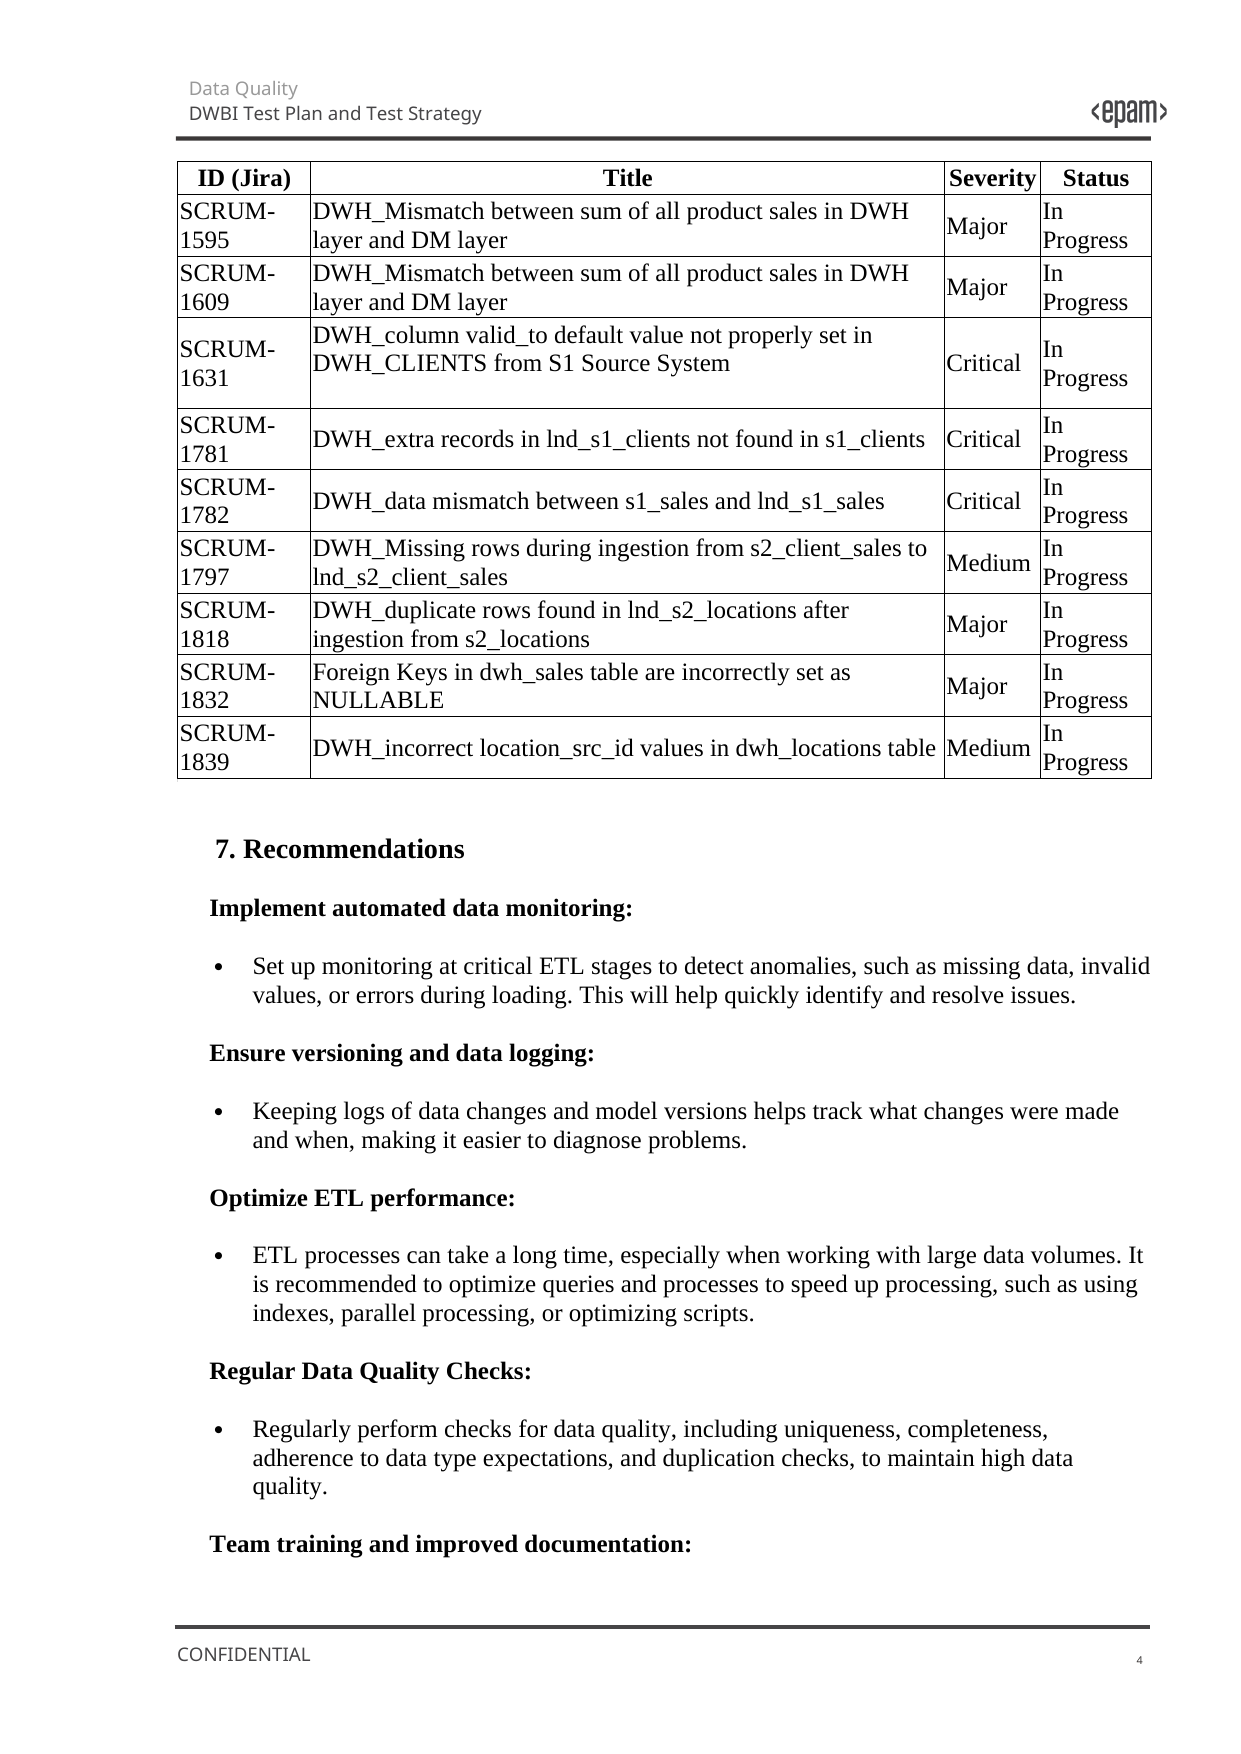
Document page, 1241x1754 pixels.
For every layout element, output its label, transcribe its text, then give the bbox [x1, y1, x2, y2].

table_header Severity [945, 162, 1040, 194]
table_cell SCRUM-1839 [178, 717, 310, 778]
table_cell SCRUM-1631 [178, 318, 310, 408]
table_cell DWH_Mismatch between sum of all product sales in DWH layer and DM layer [311, 257, 944, 317]
table_cell Critical [945, 318, 1040, 408]
table_cell SCRUM-1595 [178, 195, 310, 256]
text  Implement automated data monitoring: [177, 893, 1152, 922]
table_cell SCRUM-1818 [178, 594, 310, 654]
table_cell SCRUM-1797 [178, 532, 310, 593]
table_cell Critical [945, 409, 1040, 469]
table_cell SCRUM-1832 [178, 655, 310, 716]
table_header Title [311, 162, 944, 194]
table_header Status [1041, 162, 1151, 194]
table_cell In Progress [1041, 318, 1151, 408]
table_cell In Progress [1041, 655, 1151, 716]
list Set up monitoring at critical ETL stages to detect anomalies, such as missing data, invalid values, or errors during loading. This will help quickly identify and resolve issues. [215, 951, 1152, 1009]
text  Ensure versioning and data logging: [177, 1038, 1152, 1067]
table_cell In Progress [1041, 532, 1151, 593]
table_cell DWH_Mismatch between sum of all product sales in DWH layer and DM layer [311, 195, 944, 256]
table_cell In Progress [1041, 195, 1151, 256]
table_cell Major [945, 655, 1040, 716]
table_cell In Progress [1041, 409, 1151, 469]
table_cell DWH_incorrect location_src_id values in dwh_locations table [311, 717, 944, 778]
text  Optimize ETL performance: [177, 1183, 1152, 1211]
table_cell In Progress [1041, 470, 1151, 531]
table_cell DWH_column valid_to default value not properly set in DWH_CLIENTS from S1 Source System [311, 318, 944, 408]
table_cell Critical [945, 470, 1040, 531]
table_cell DWH_Missing rows during ingestion from s2_client_sales to lnd_s2_client_sales [311, 532, 944, 593]
table_cell Major [945, 594, 1040, 654]
table_cell In Progress [1041, 717, 1151, 778]
table_cell Foreign Keys in dwh_sales table are incorrectly set as NULLABLE [311, 655, 944, 716]
table_cell SCRUM-1609 [178, 257, 310, 317]
table_cell Major [945, 195, 1040, 256]
table_cell In Progress [1041, 257, 1151, 317]
text 7. Recommendations [177, 832, 1152, 864]
list Keeping logs of data changes and model versions helps track what changes were made and when, making it easier to diagnose problems. [215, 1096, 1152, 1153]
table_cell Major [945, 257, 1040, 317]
list ETL processes can take a long time, especially when working with large data volumes. It is recommended to optimize queries and processes to speed up processing, such as using indexes, parallel processing, or optimizing scripts. [215, 1241, 1152, 1327]
table_cell DWH_extra records in lnd_s1_clients not found in s1_clients [311, 409, 944, 469]
table_cell In Progress [1041, 594, 1151, 654]
table_cell Medium [945, 532, 1040, 593]
text  Regular Data Quality Checks: [177, 1356, 1152, 1385]
table_cell SCRUM-1781 [178, 409, 310, 469]
list Regularly perform checks for data quality, including uniqueness, completeness, adherence to data type expectations, and duplication checks, to maintain high data quality. [215, 1414, 1152, 1500]
text  Team training and improved documentation: [177, 1529, 1152, 1558]
table_cell DWH_data mismatch between s1_sales and lnd_s1_sales [311, 470, 944, 531]
table_cell Medium [945, 717, 1040, 778]
table_cell SCRUM-1782 [178, 470, 310, 531]
table_header ID (Jira) [178, 162, 310, 194]
table_cell DWH_duplicate rows found in lnd_s2_locations after ingestion from s2_locations [311, 594, 944, 654]
